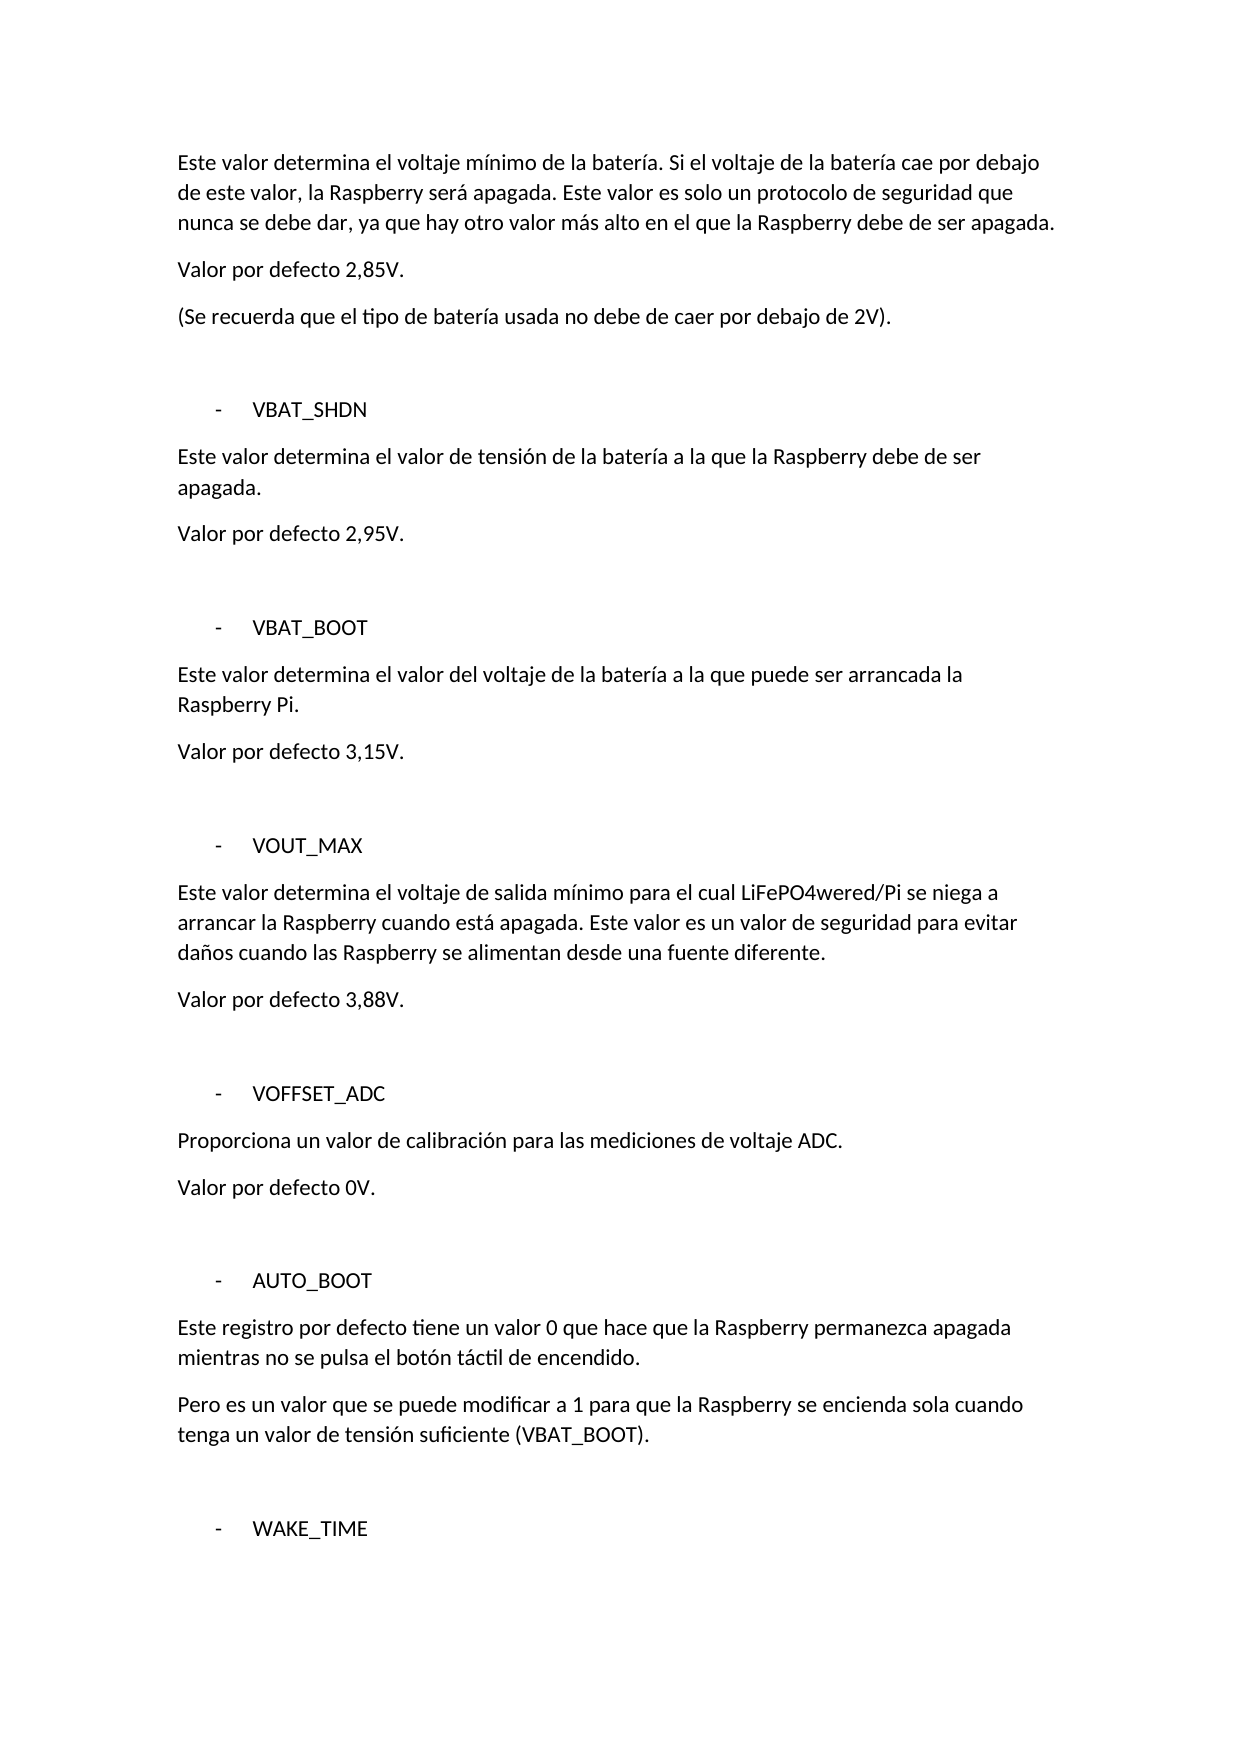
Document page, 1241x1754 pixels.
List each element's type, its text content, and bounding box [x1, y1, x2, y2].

text Valor por defecto 3,15V. [177, 737, 1063, 765]
list VOUT_MAX [215, 831, 1063, 859]
text Valor por defecto 0V. [177, 1173, 1063, 1201]
text Este valor determina el voltaje de salida mínimo para el cual LiFePO4wered/Pi se niega a arrancar la Raspberry cuando está apagada. Este valor es un valor de seguridad para evitar daños cuando las Raspberry se alimentan desde una fuente diferente. [177, 878, 1063, 966]
list VBAT_SHDN [215, 396, 1063, 423]
text Este valor determina el valor del voltaje de la batería a la que puede ser arrancada la Raspberry Pi. [177, 660, 1063, 718]
text Valor por defecto 3,88V. [177, 985, 1063, 1013]
text Pero es un valor que se puede modificar a 1 para que la Raspberry se encienda sola cuando tenga un valor de tensión suficiente (VBAT_BOOT). [177, 1390, 1063, 1448]
list AUTO_BOOT [215, 1266, 1063, 1294]
list VBAT_BOOT [215, 613, 1063, 641]
text Valor por defecto 2,85V. [177, 255, 1063, 283]
text Este valor determina el valor de tensión de la batería a la que la Raspberry debe de ser apagada. [177, 442, 1063, 501]
text Este registro por defecto tiene un valor 0 que hace que la Raspberry permanezca apagada mientras no se pulsa el botón táctil de encendido. [177, 1313, 1063, 1371]
list WAKE_TIME [215, 1514, 1063, 1542]
text (Se recuerda que el tipo de batería usada no debe de caer por debajo de 2V). [177, 302, 1063, 330]
text Este valor determina el voltaje mínimo de la batería. Si el voltaje de la batería cae por debajo de este valor, la Raspberry será apagada. Este valor es solo un protocolo de seguridad que nunca se debe dar, ya que hay otro valor más alto en el que la Raspberry debe de ser apagada. [177, 148, 1063, 236]
text Valor por defecto 2,95V. [177, 519, 1063, 547]
text Proporciona un valor de calibración para las mediciones de voltaje ADC. [177, 1126, 1063, 1154]
list VOFFSET_ADC [215, 1079, 1063, 1107]
